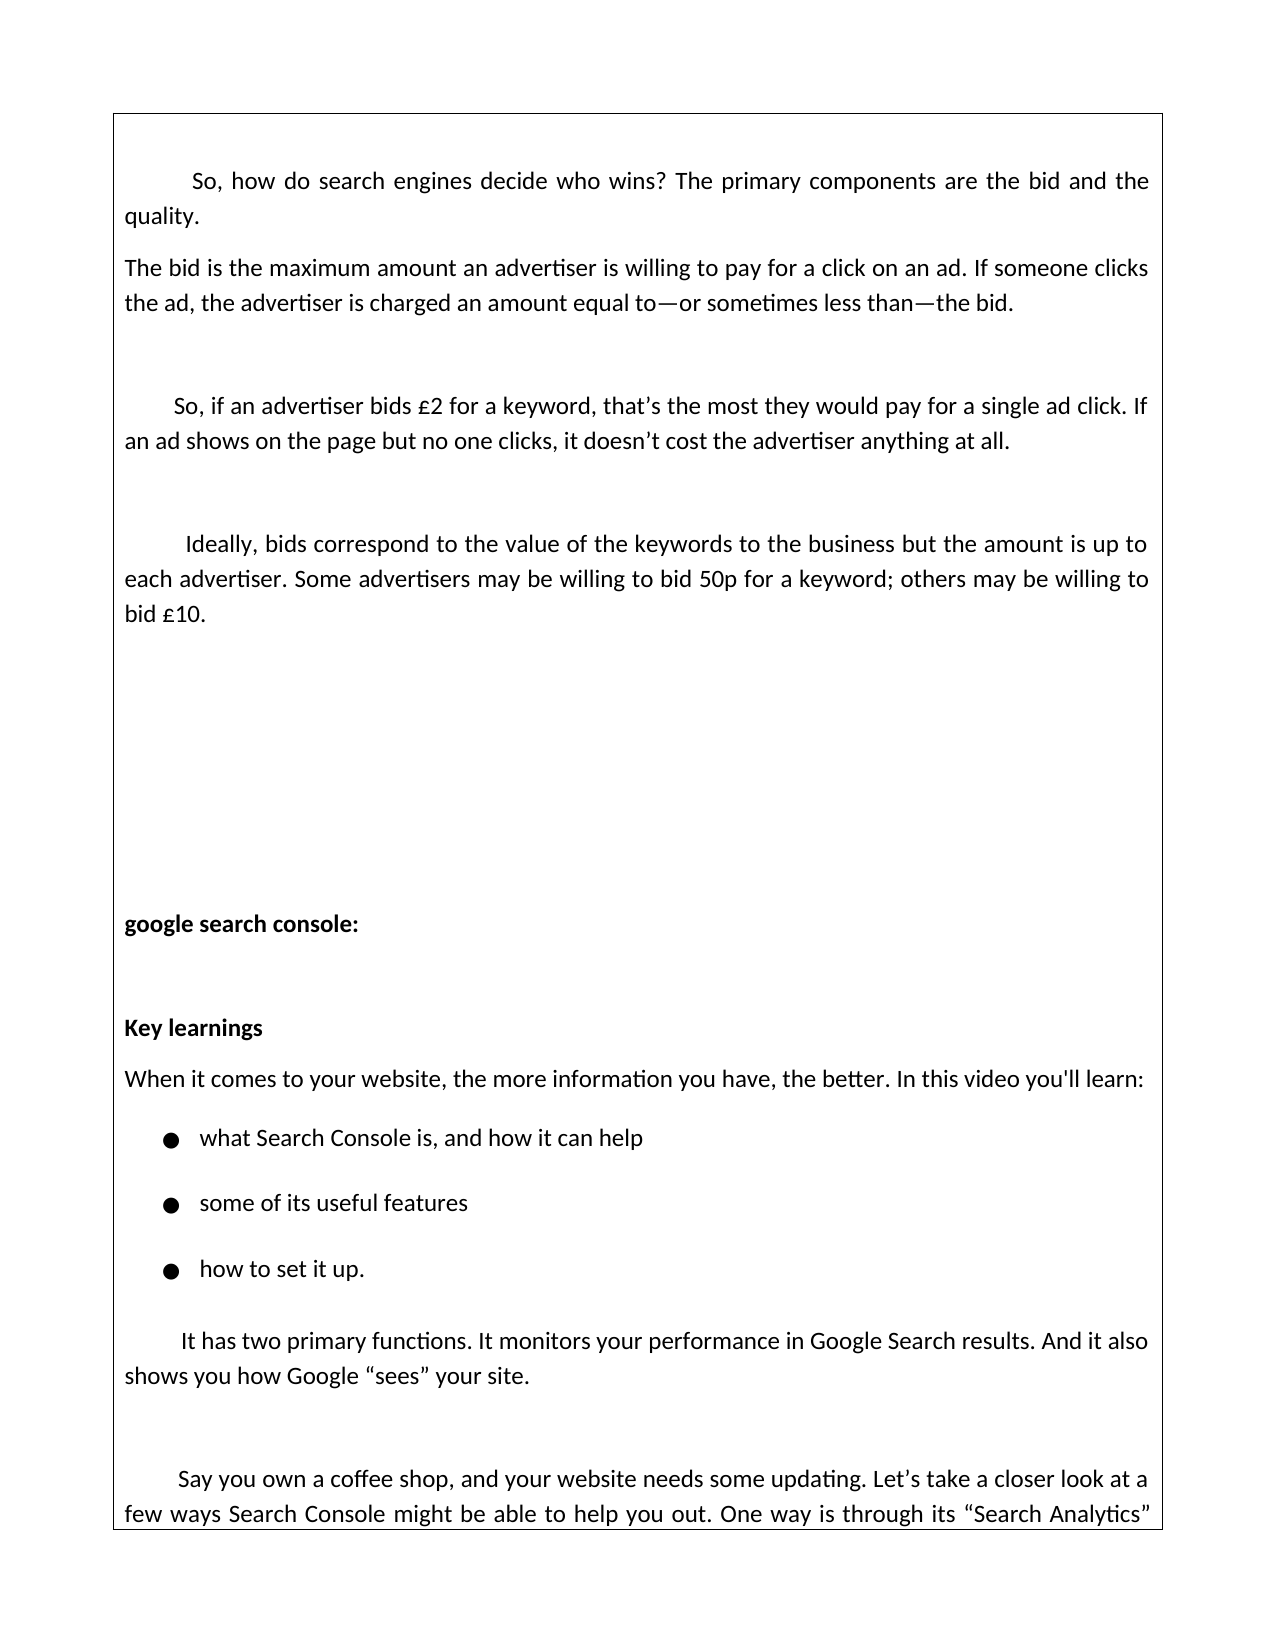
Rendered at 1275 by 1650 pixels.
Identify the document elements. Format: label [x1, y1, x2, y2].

table_cell [114, 114, 1162, 1529]
